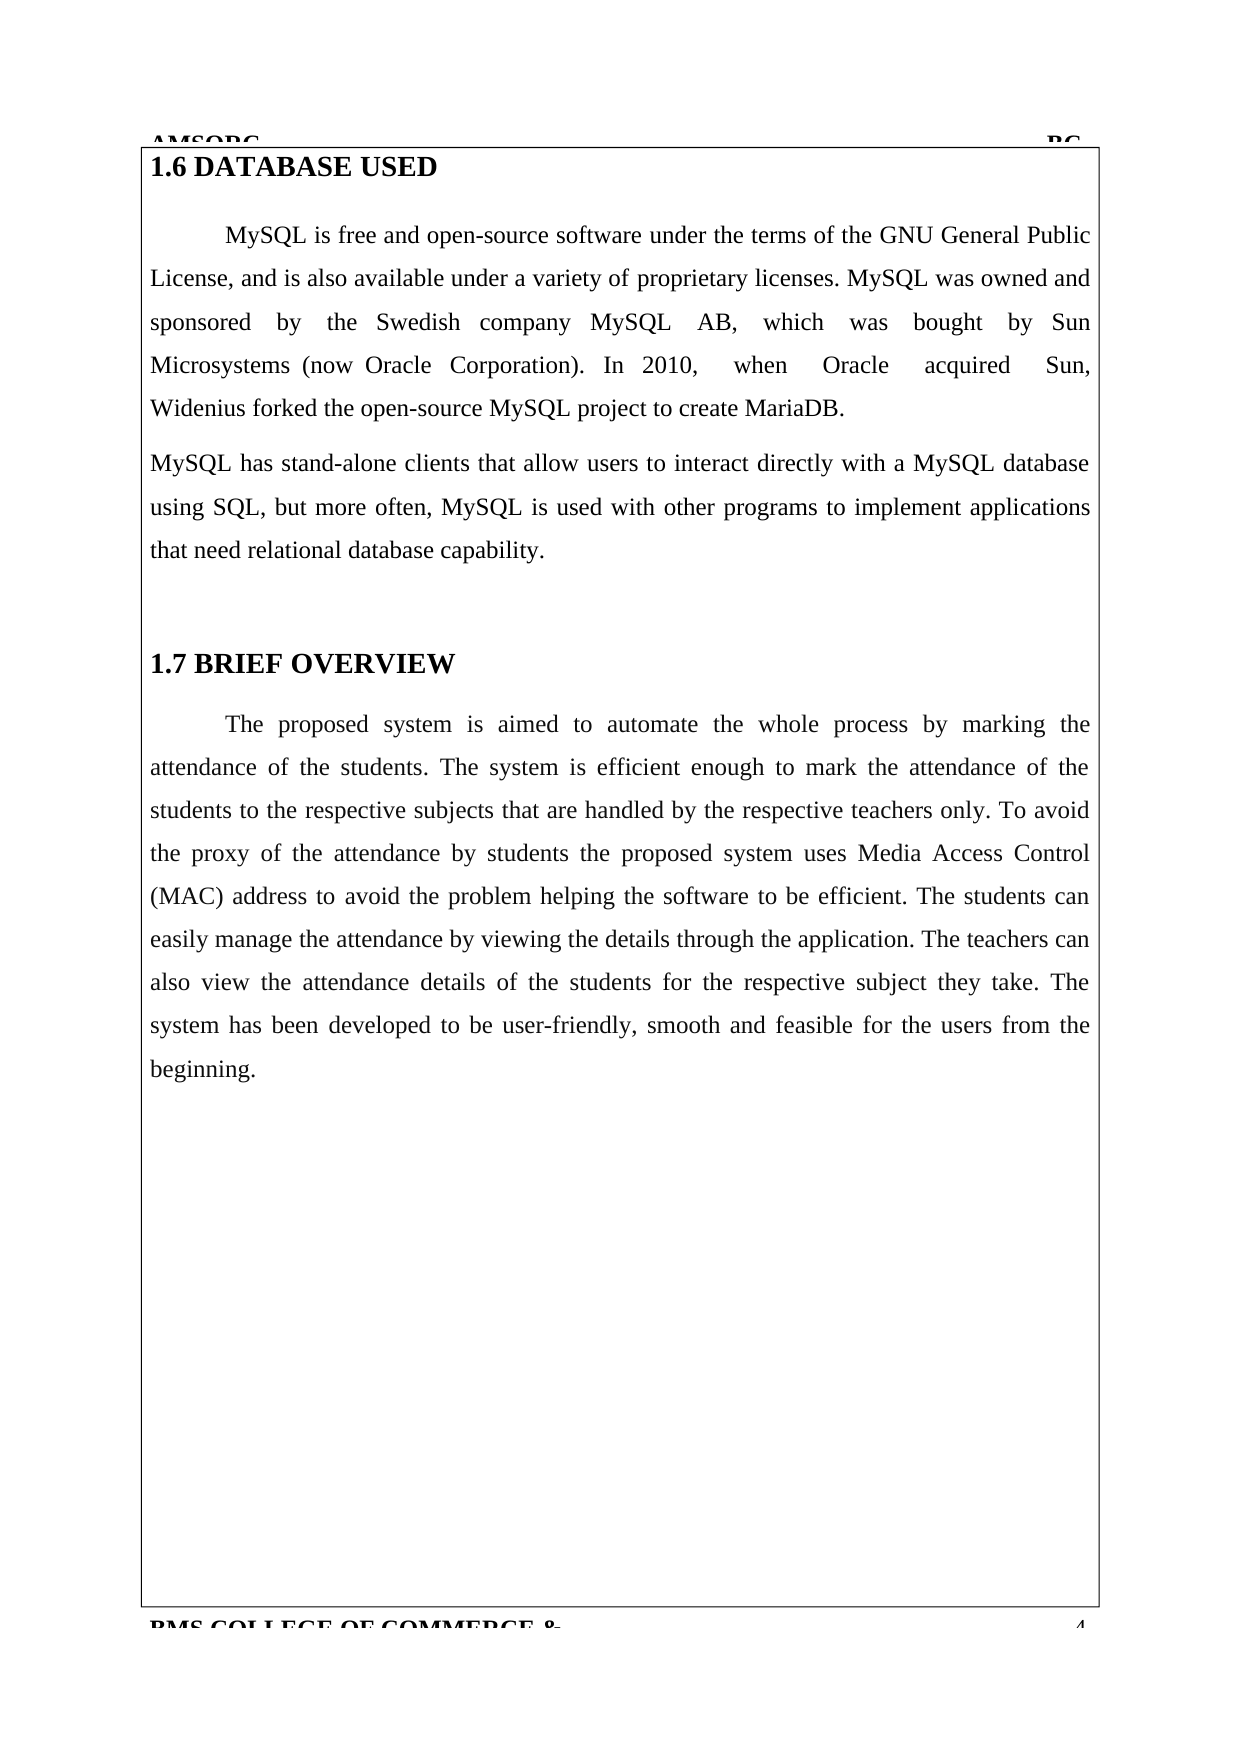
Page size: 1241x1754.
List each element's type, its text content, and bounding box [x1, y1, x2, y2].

subtitle BRIEF OVERVIEW [150, 646, 1111, 679]
subtitle DATABASE USED [150, 149, 1111, 183]
text MySQL is free and open-source software under the terms of the GNU General Public License, and is also available under a variety of proprietary licenses. MySQL was owned and sponsored by the Swedish company MySQL AB, which was bought by Sun Microsystems (now Oracle Corporation). In 2010, when Oracle acquired Sun, Widenius forked the open-source MySQL project to create MariaDB. [150, 220, 1091, 422]
text The proposed system is aimed to automate the whole process by marking the attendance of the students. The system is efficient enough to mark the attendance of the students to the respective subjects that are handled by the respective teachers only. To avoid the proxy of the attendance by students the proposed system uses Media Access Control (MAC) address to avoid the problem helping the software to be efficient. The students can easily manage the attendance by viewing the details through the application. The teachers can also view the attendance details of the students for the respective subject they take. The system has been developed to be user-friendly, smooth and feasible for the users from the beginning. [150, 709, 1091, 1082]
text MySQL has stand-alone clients that allow users to interact directly with a MySQL database using SQL, but more often, MySQL is used with other programs to implement applications that need relational database capability. [150, 448, 1091, 563]
